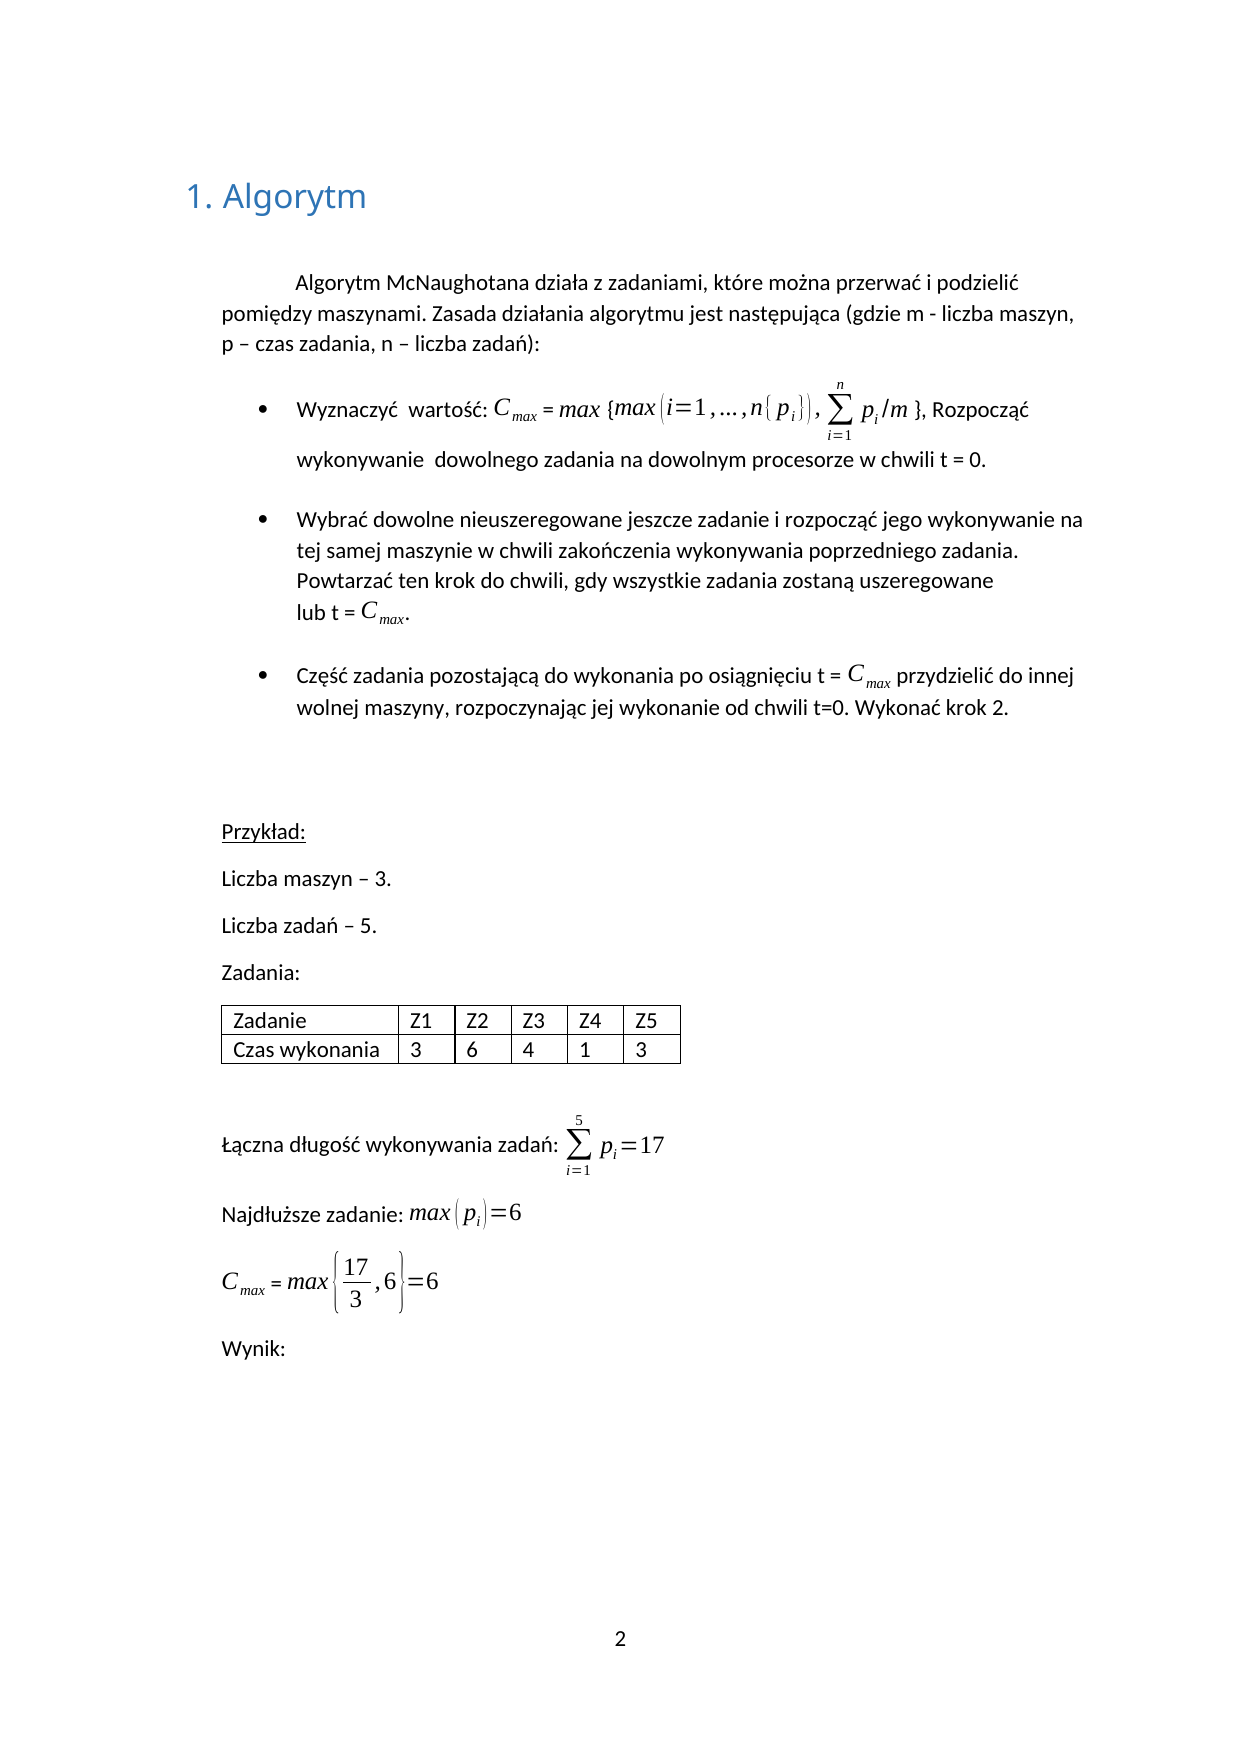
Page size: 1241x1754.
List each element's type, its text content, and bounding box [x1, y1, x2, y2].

list Wybrać dowolne nieuszeregowane jeszcze zadanie i rozpocząć jego wykonywanie na tej samej maszynie w chwili zakończenia wykonywania poprzedniego zadania. Powtarzać ten krok do chwili, gdy wszystkie zadania zostaną uszeregowane lub t = . [259, 506, 1093, 628]
table_header Zadanie [222, 1006, 398, 1034]
table_cell 6 [456, 1035, 511, 1063]
table_header Z4 [568, 1006, 623, 1034]
text Przykład: [221, 817, 1093, 846]
subtitle Algorytm [185, 173, 1093, 218]
text Łączna długość wykonywania zadań: [221, 1111, 1093, 1178]
text = [221, 1251, 1093, 1316]
text Liczba zadań – 5. [221, 911, 1093, 939]
text Algorytm McNaughotana działa z zadaniami, które można przerwać i podzielić pomiędzy maszynami. Zasada działania algorytmu jest następująca (gdzie m - liczba maszyn, p – czas zadania, n – liczba zadań): [221, 268, 1093, 357]
text Liczba maszyn – 3. [221, 864, 1093, 892]
table_cell Czas wykonania [222, 1035, 398, 1063]
list Wyznaczyć wartość: = { }, Rozpocząć wykonywanie dowolnego zadania na dowolnym procesorze w chwili t = 0. [259, 376, 1093, 473]
text Zadania: [221, 958, 1093, 986]
table_header Z3 [512, 1006, 567, 1034]
list Część zadania pozostającą do wykonania po osiągnięciu t = przydzielić do innej wolnej maszyny, rozpoczynając jej wykonanie od chwili t=0. Wykonać krok 2. [259, 660, 1093, 722]
table_header Z5 [624, 1006, 680, 1034]
table_cell 3 [624, 1035, 680, 1063]
table_header Z2 [456, 1006, 511, 1034]
text Wynik: [221, 1334, 1093, 1362]
table_cell 1 [568, 1035, 623, 1063]
table_header Z1 [399, 1006, 454, 1034]
table_cell 3 [399, 1035, 454, 1063]
text Najdłuższe zadanie: [221, 1197, 1093, 1232]
table_cell 4 [512, 1035, 567, 1063]
